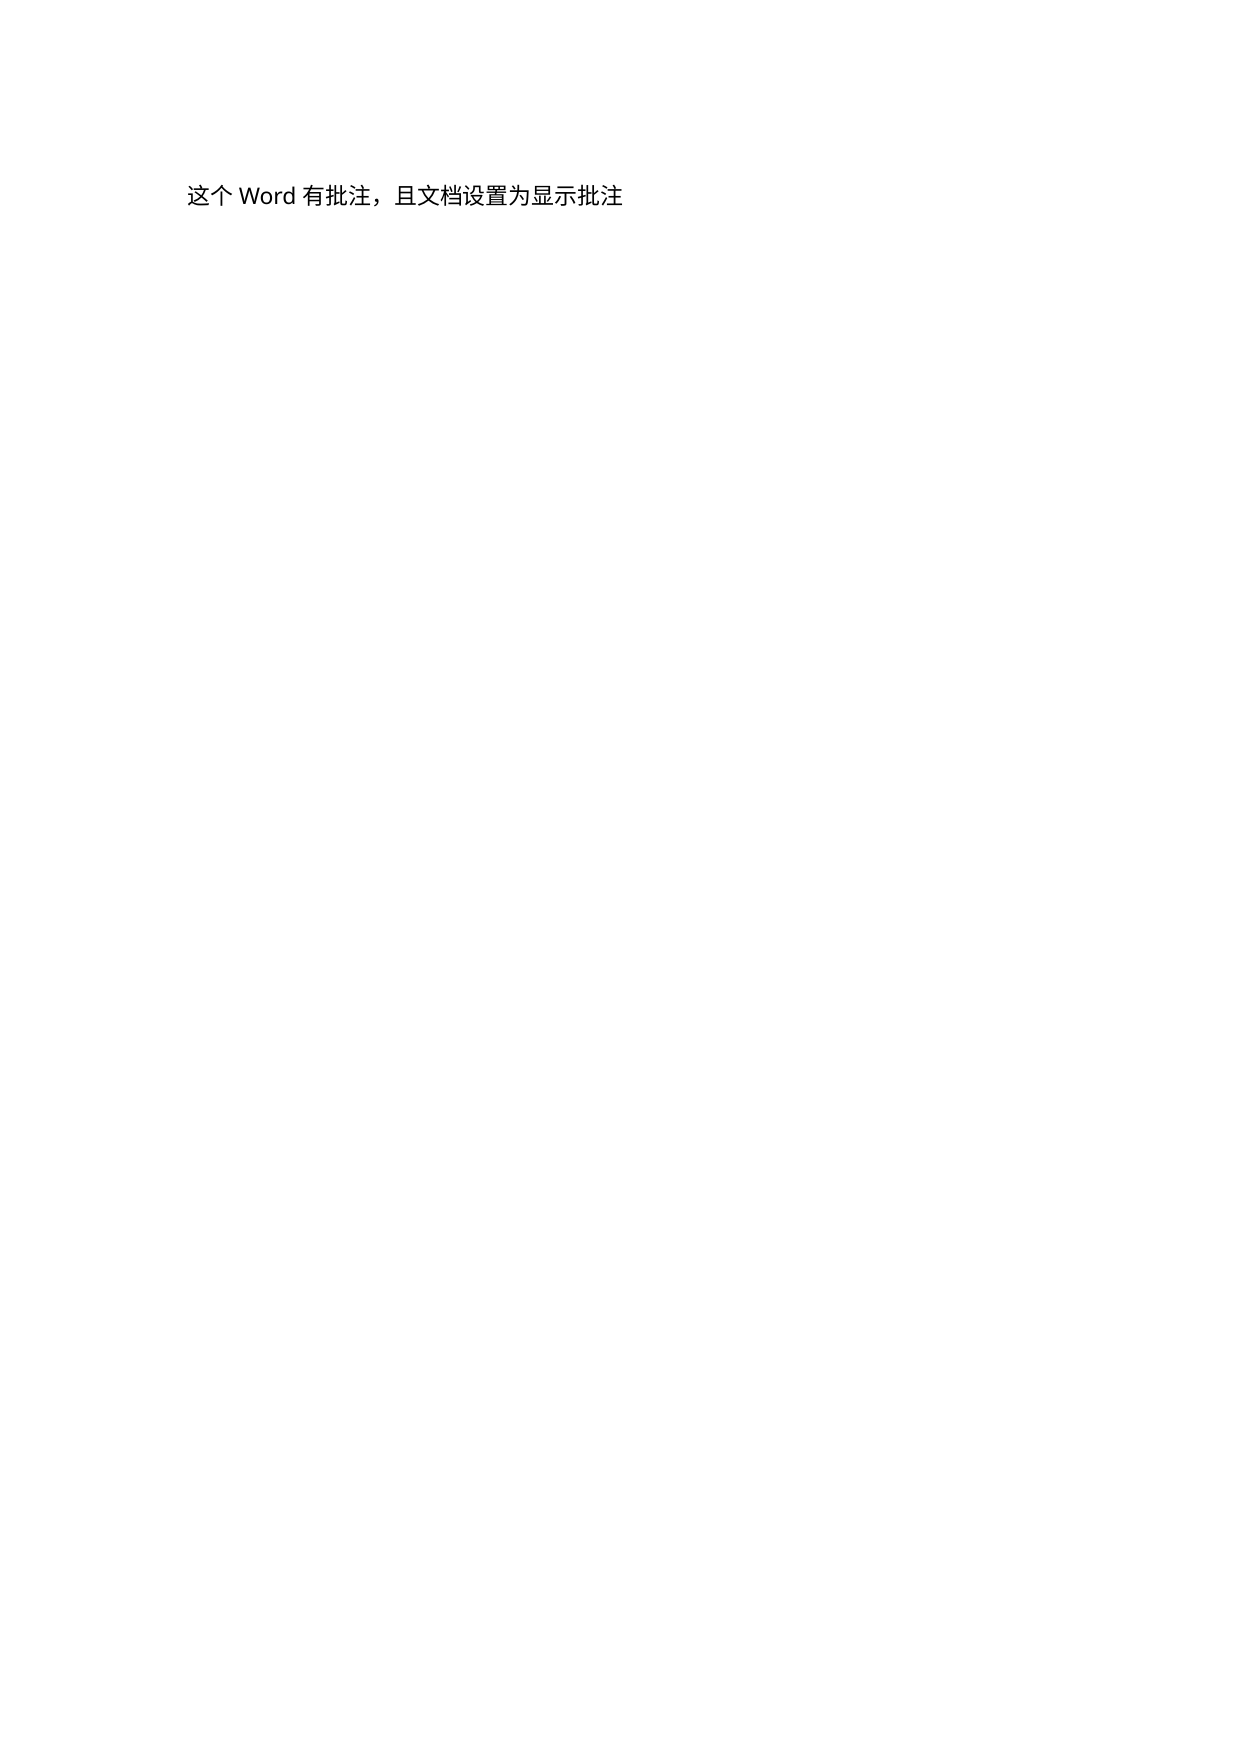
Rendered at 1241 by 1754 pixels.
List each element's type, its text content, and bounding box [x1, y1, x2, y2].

text 这个 Word 有批注，且文档设置为显示批注 [187, 162, 1053, 227]
